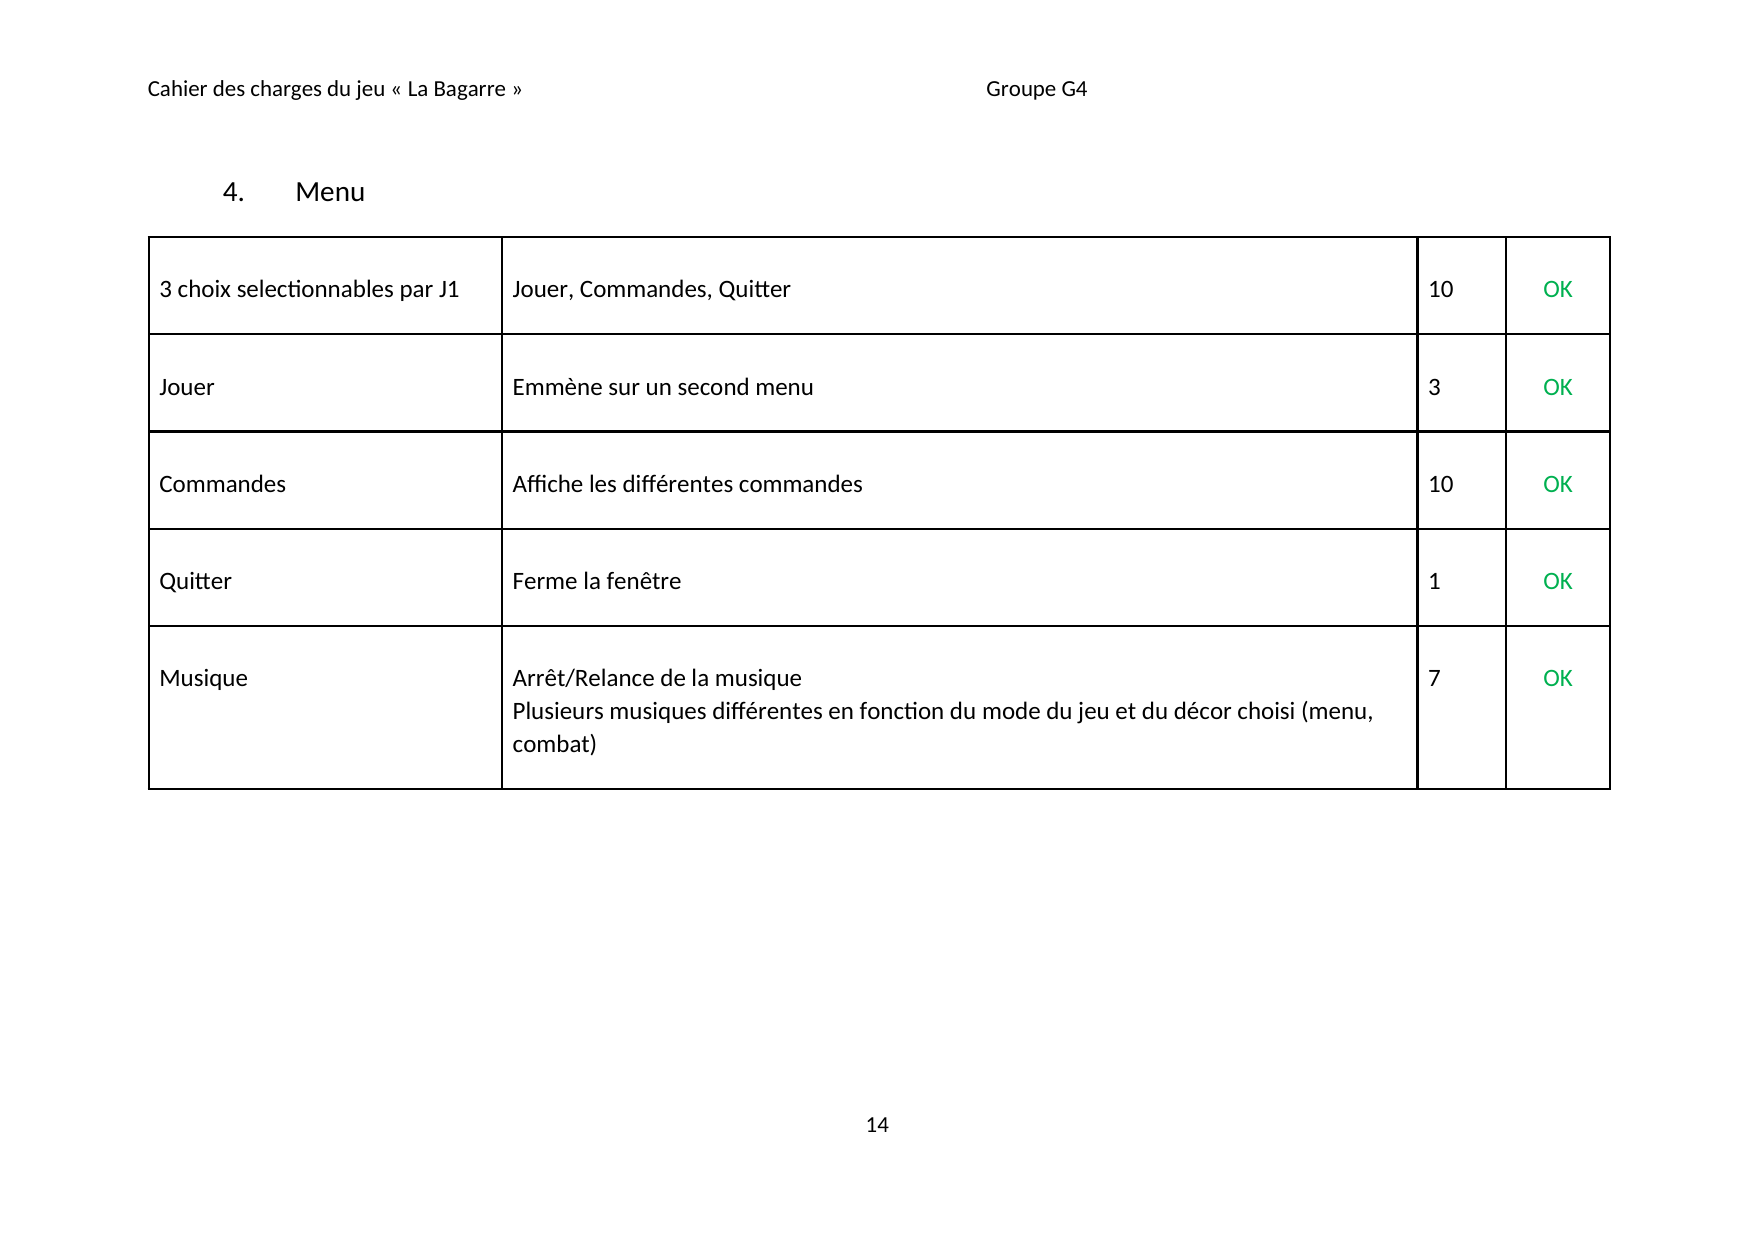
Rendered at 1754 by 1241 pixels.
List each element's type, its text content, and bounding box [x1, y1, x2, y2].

table_cell 10 [1419, 433, 1505, 528]
table_cell 1 [1419, 530, 1505, 625]
table_cell Musique [150, 627, 501, 788]
table_cell Affiche les différentes commandes [503, 433, 1416, 528]
table_cell OK [1507, 433, 1609, 528]
table_cell OK [1507, 530, 1609, 625]
table_header 3 choix selectionnables par J1 [150, 238, 501, 333]
table_header 10 [1419, 238, 1505, 333]
table_cell OK [1507, 335, 1609, 430]
table_cell Commandes [150, 433, 501, 528]
table_header Jouer, Commandes, Quitter [503, 238, 1416, 333]
table_cell 7 [1419, 627, 1505, 788]
table_cell 3 [1419, 335, 1505, 430]
table_cell Ferme la fenêtre [503, 530, 1416, 625]
table_cell OK [1507, 627, 1609, 788]
table_cell Arrêt/Relance de la musique Plusieurs musiques différentes en fonction du mode du jeu et du décor choisi (menu, combat) [503, 627, 1416, 788]
table_cell Jouer [150, 335, 501, 430]
table_cell Quitter [150, 530, 501, 625]
text 4. Menu [223, 173, 1606, 208]
table_header OK [1507, 238, 1609, 333]
table_cell Emmène sur un second menu [503, 335, 1416, 430]
